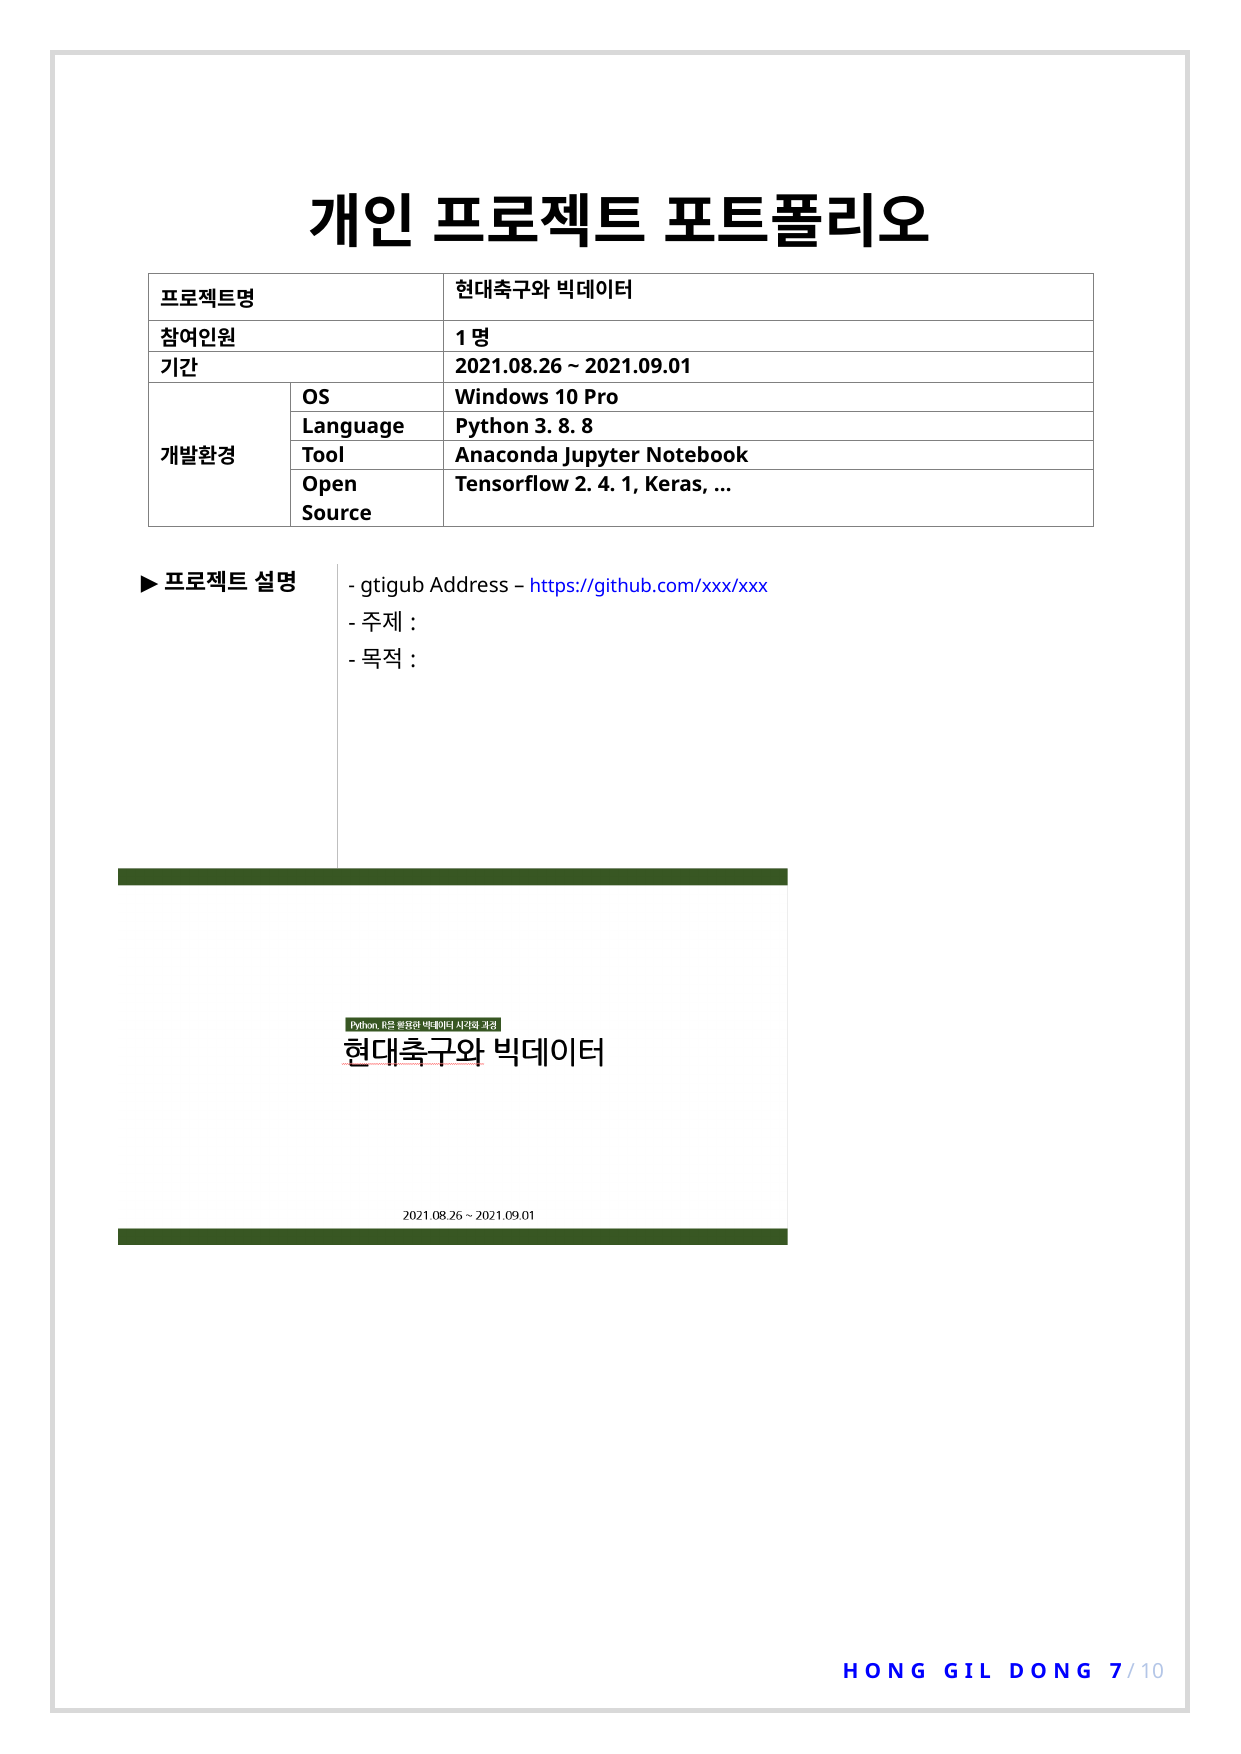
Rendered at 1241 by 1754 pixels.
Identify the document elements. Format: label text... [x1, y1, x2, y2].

table_cell 개발환경 [149, 383, 290, 526]
table_header - gtigub Address – https://github.com/xxx/xxx - 주제 : - 목적 : [338, 564, 1148, 868]
table_header 현대축구와 빅데이터 [444, 274, 1093, 320]
table_header 프로젝트명 [149, 274, 443, 320]
table_cell Tool [291, 441, 443, 469]
table_cell Language [291, 412, 443, 440]
table_cell Python 3. 8. 8 [444, 412, 1093, 440]
table_cell Tensorflow 2. 4. 1, Keras, … [444, 470, 1093, 526]
table_cell 기간 [149, 352, 443, 382]
table_header ▶ 프로젝트 설명 [129, 564, 337, 868]
table_cell 2021.08.26 ~ 2021.09.01 [444, 352, 1093, 382]
table_cell Open Source [291, 470, 443, 526]
picture [118, 868, 788, 1245]
table_cell 1명 [444, 321, 1093, 351]
table_cell Anaconda Jupyter Notebook [444, 441, 1093, 469]
table_cell 참여인원 [149, 321, 443, 351]
text 개인 프로젝트 포트폴리오 [118, 161, 1122, 273]
table_cell Windows 10 Pro [444, 383, 1093, 411]
table_cell OS [291, 383, 443, 411]
